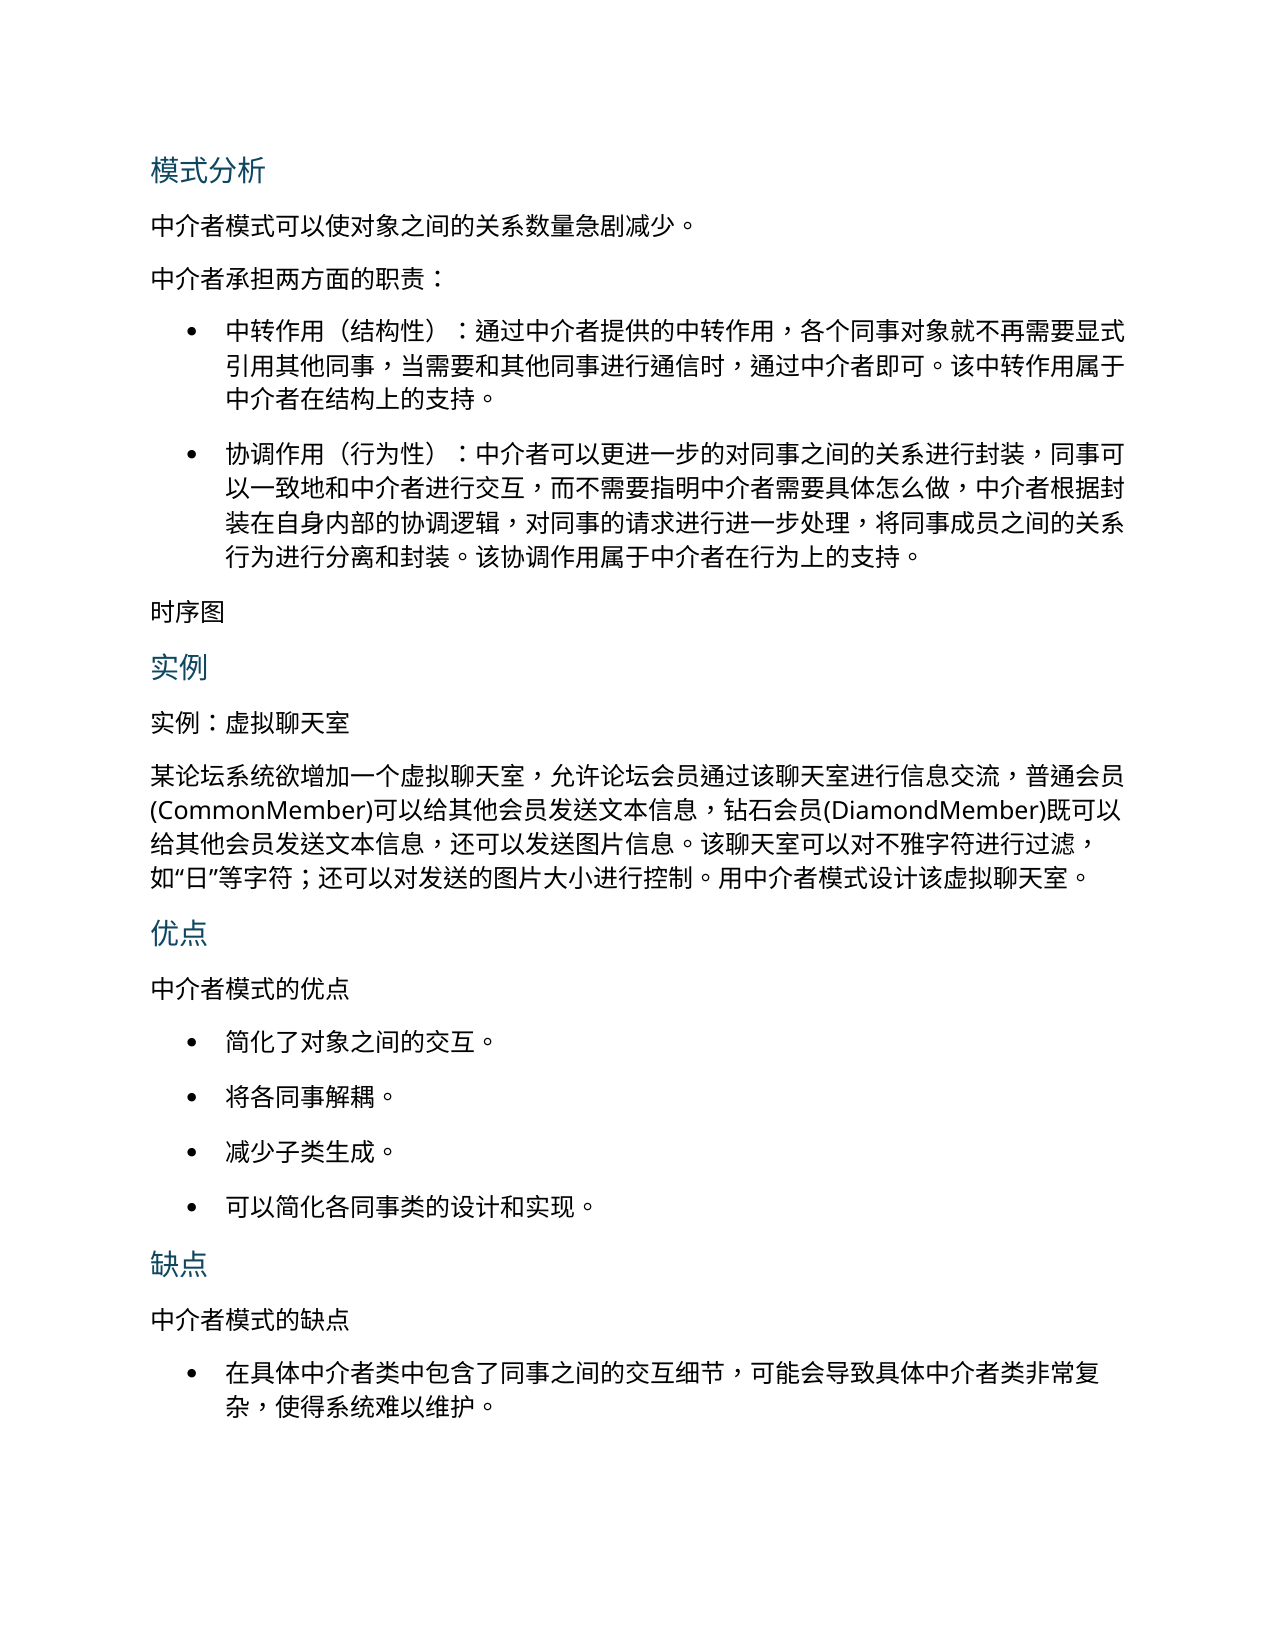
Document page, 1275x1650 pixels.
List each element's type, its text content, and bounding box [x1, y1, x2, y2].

subtitle 模式分析 [150, 150, 1125, 190]
text 中介者模式的缺点 [150, 1302, 1125, 1337]
text 实例：虚拟聊天室 [150, 705, 1125, 739]
list 可以简化各同事类的设计和实现。 [187, 1189, 1125, 1223]
text 时序图 [150, 594, 1125, 628]
list 在具体中介者类中包含了同事之间的交互细节，可能会导致具体中介者类非常复杂，使得系统难以维护。 [187, 1355, 1125, 1423]
list 协调作用（行为性）：中介者可以更进一步的对同事之间的关系进行封装，同事可以一致地和中介者进行交互，而不需要指明中介者需要具体怎么做，中介者根据封装在自身内部的协调逻辑，对同事的请求进行进一步处理，将同事成员之间的关系行为进行分离和封装。该协调作用属于中介者在行为上的支持。 [187, 437, 1125, 573]
text 中介者模式的优点 [150, 972, 1125, 1006]
list 将各同事解耦。 [187, 1079, 1125, 1113]
text 中介者承担两方面的职责： [150, 261, 1125, 295]
subtitle 实例 [150, 647, 1125, 687]
text 中介者模式可以使对象之间的关系数量急剧减少。 [150, 208, 1125, 242]
text 某论坛系统欲增加一个虚拟聊天室，允许论坛会员通过该聊天室进行信息交流，普通会员(CommonMember)可以给其他会员发送文本信息，钻石会员(DiamondMember)既可以给其他会员发送文本信息，还可以发送图片信息。该聊天室可以对不雅字符进行过滤，如“日”等字符；还可以对发送的图片大小进行控制。用中介者模式设计该虚拟聊天室。 [150, 758, 1125, 894]
list 中转作用（结构性）：通过中介者提供的中转作用，各个同事对象就不再需要显式引用其他同事，当需要和其他同事进行通信时，通过中介者即可。该中转作用属于中介者在结构上的支持。 [187, 314, 1125, 416]
list 简化了对象之间的交互。 [187, 1024, 1125, 1058]
subtitle 优点 [150, 913, 1125, 953]
subtitle 缺点 [150, 1244, 1125, 1284]
list 减少子类生成。 [187, 1134, 1125, 1168]
